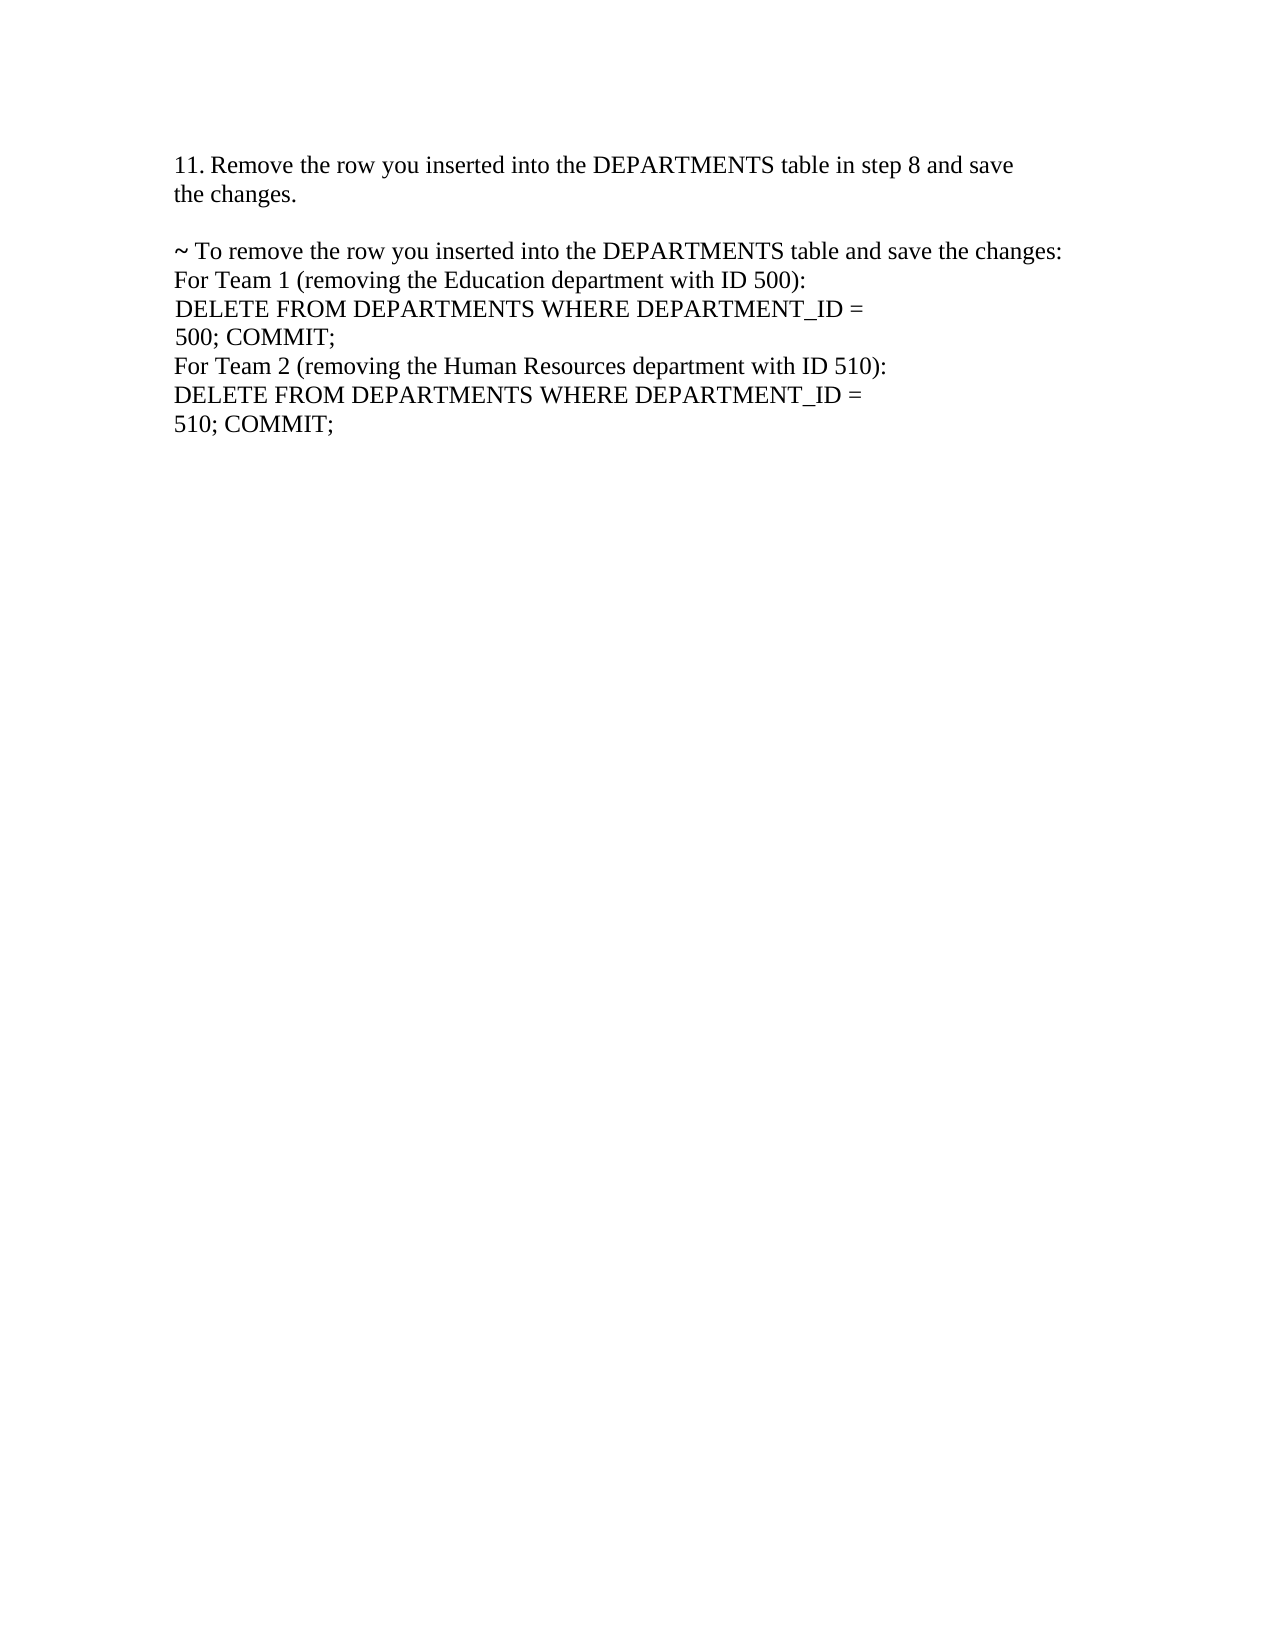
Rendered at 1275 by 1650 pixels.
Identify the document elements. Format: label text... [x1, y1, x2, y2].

text ~ To remove the row you inserted into the DEPARTMENTS table and save the changes: For Team 1 (removing the Education department with ID 500): [173, 236, 1065, 294]
text DELETE FROM DEPARTMENTS WHERE DEPARTMENT_ID = 500; COMMIT; [175, 294, 907, 351]
text For Team 2 (removing the Human Resources department with ID 510): DELETE FROM DEPARTMENTS WHERE DEPARTMENT_ID = 510; COMMIT; [173, 351, 906, 437]
list Remove the row you inserted into the DEPARTMENTS table in step 8 and save the changes. [173, 150, 1047, 207]
